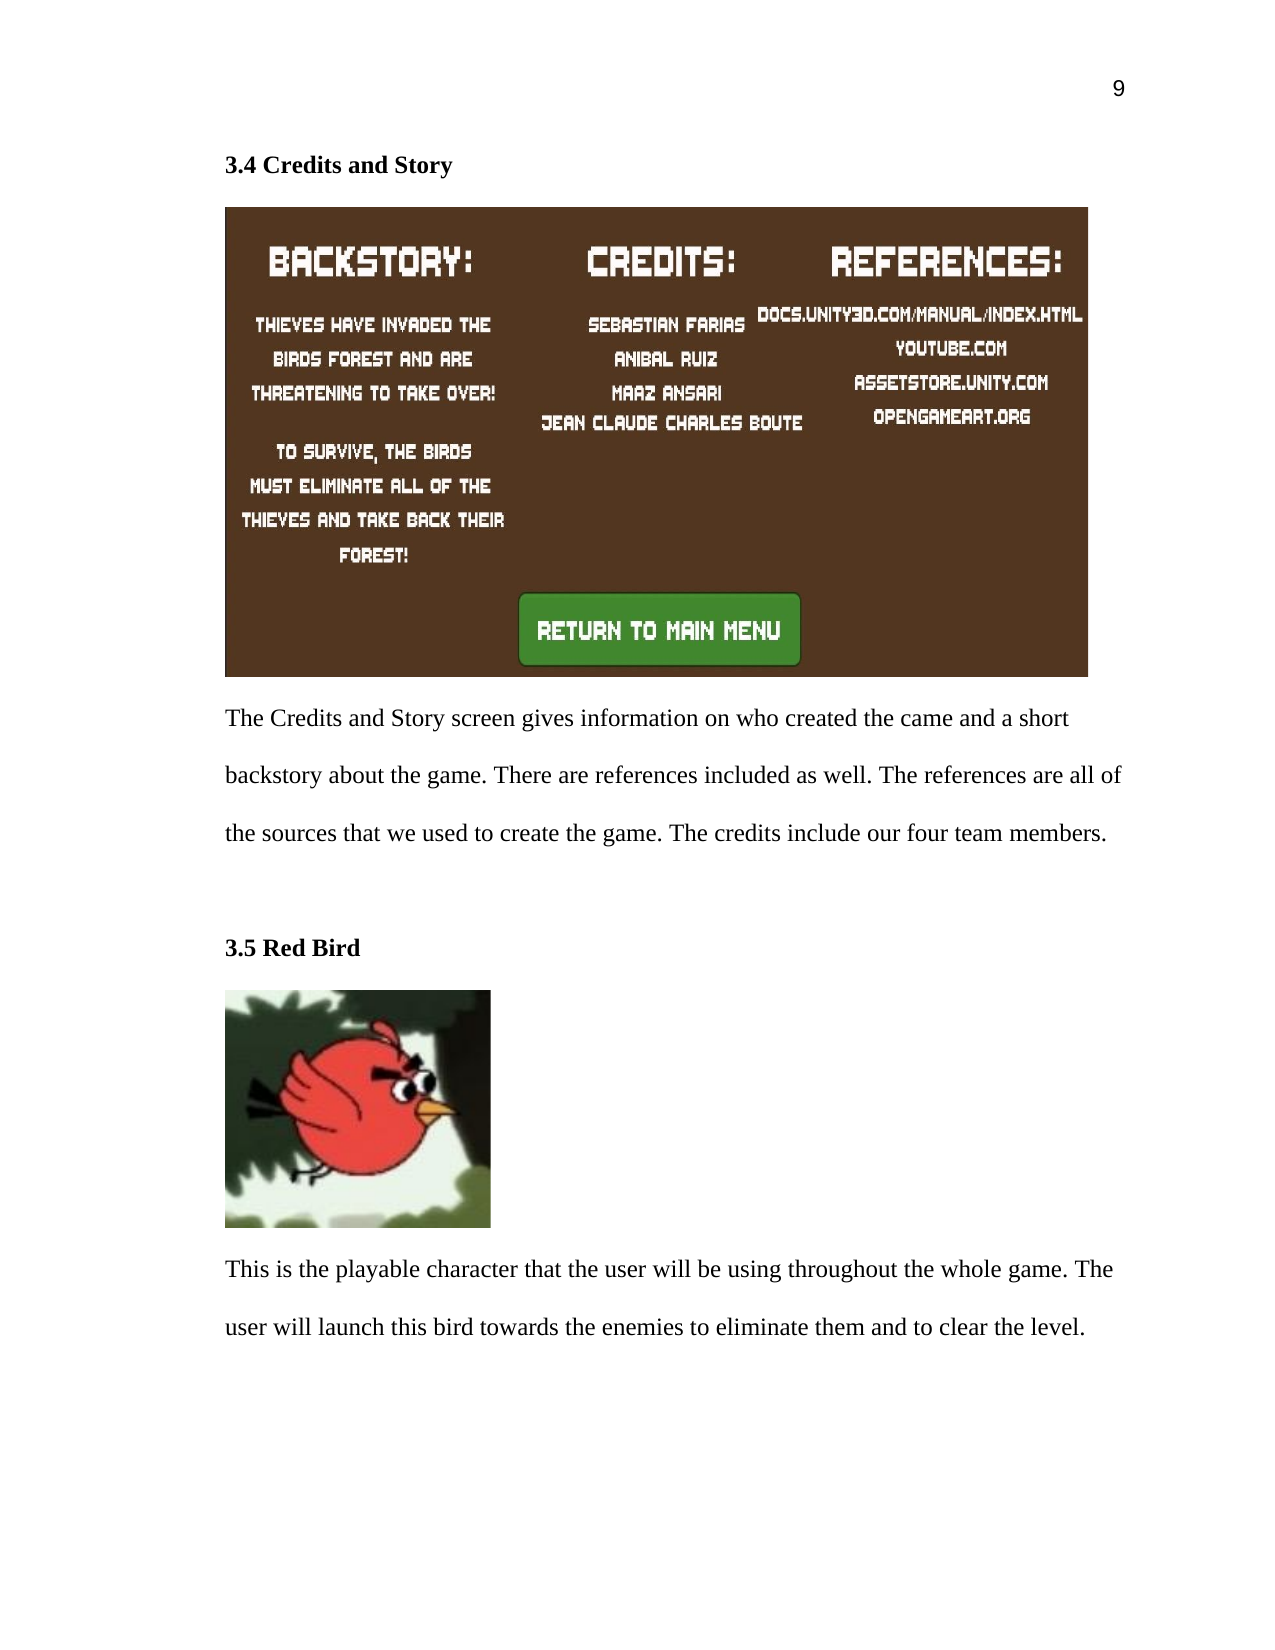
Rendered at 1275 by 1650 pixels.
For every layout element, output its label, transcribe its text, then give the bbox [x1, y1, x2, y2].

picture [225, 990, 491, 1228]
text 3.4 Credits and Story [225, 150, 1125, 179]
text 3.5 Red Bird [225, 933, 1125, 962]
text This is the playable character that the user will be using throughout the whole game. The user will launch this bird towards the enemies to eliminate them and to clear the level. [225, 1254, 1125, 1341]
text The Credits and Story screen gives information on who created the came and a short backstory about the game. There are references included as well. The references are all of the sources that we used to create the game. The credits include our four team members. [225, 703, 1125, 847]
picture [225, 207, 1089, 677]
